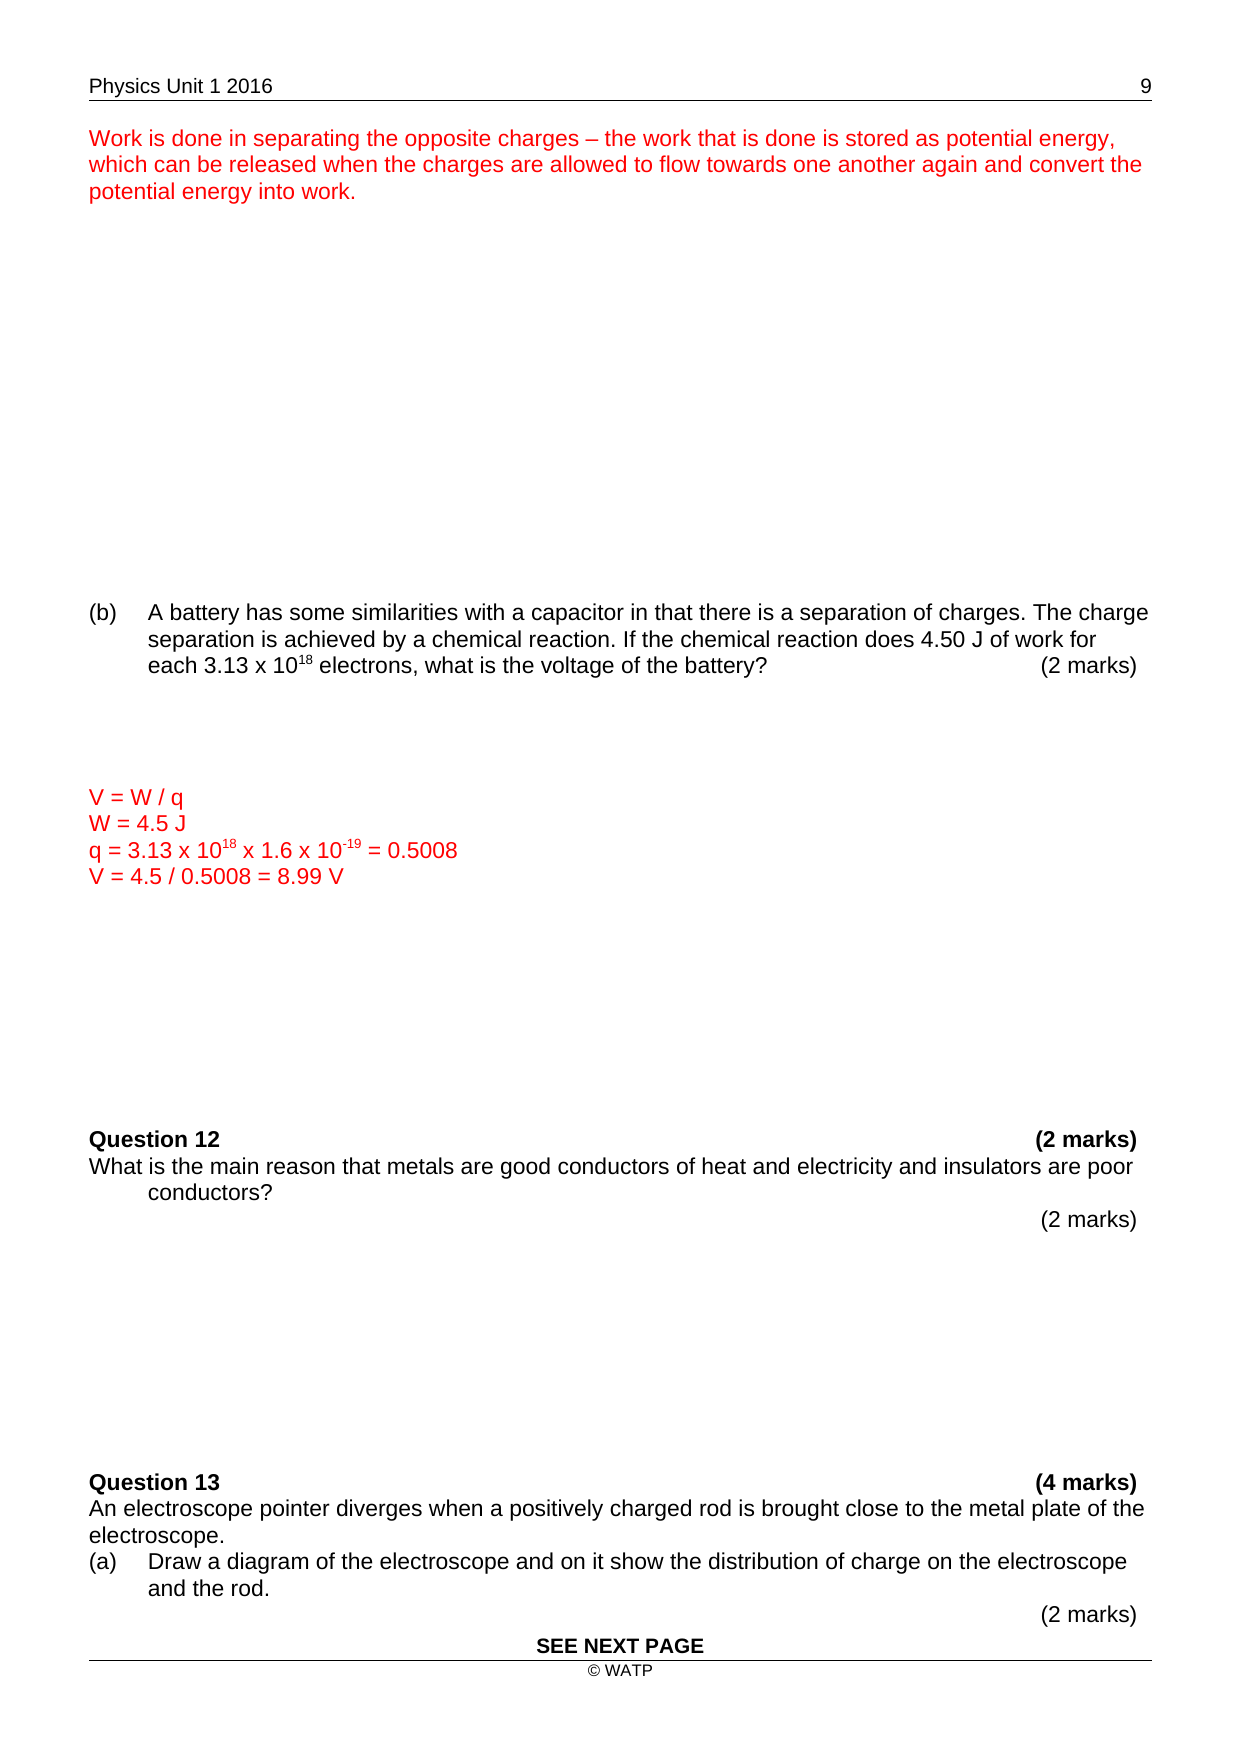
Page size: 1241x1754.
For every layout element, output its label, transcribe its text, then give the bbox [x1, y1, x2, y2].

text q = 3.13 x 1018 x 1.6 x 10-19 = 0.5008 [89, 837, 1152, 863]
text (2 marks) [89, 1601, 1152, 1627]
text Question 12 (2 marks) [89, 1126, 1152, 1153]
text Work is done in separating the opposite charges – the work that is done is stored as potential energy, which can be released when the charges are allowed to flow towards one another again and convert the potential energy into work. [89, 125, 1152, 204]
text V = 4.5 / 0.5008 = 8.99 V [89, 863, 1152, 889]
text (2 marks) [89, 1206, 1152, 1232]
text Question 13 (4 marks) [89, 1469, 1152, 1495]
text (b) A battery has some similarities with a capacitor in that there is a separation of charges. The charge separation is achieved by a chemical reaction. If the chemical reaction does 4.50 J of work for each 3.13 x 1018 electrons, what is the voltage of the battery? (2 marks) [89, 599, 1152, 678]
text (a) Draw a diagram of the electroscope and on it show the distribution of charge on the electroscope and the rod. [89, 1548, 1152, 1601]
text V = W / q [89, 784, 1152, 810]
text W = 4.5 J [89, 810, 1152, 837]
text An electroscope pointer diverges when a positively charged rod is brought close to the metal plate of the electroscope. [89, 1495, 1152, 1548]
text What is the main reason that metals are good conductors of heat and electricity and insulators are poor conductors? [89, 1153, 1152, 1206]
